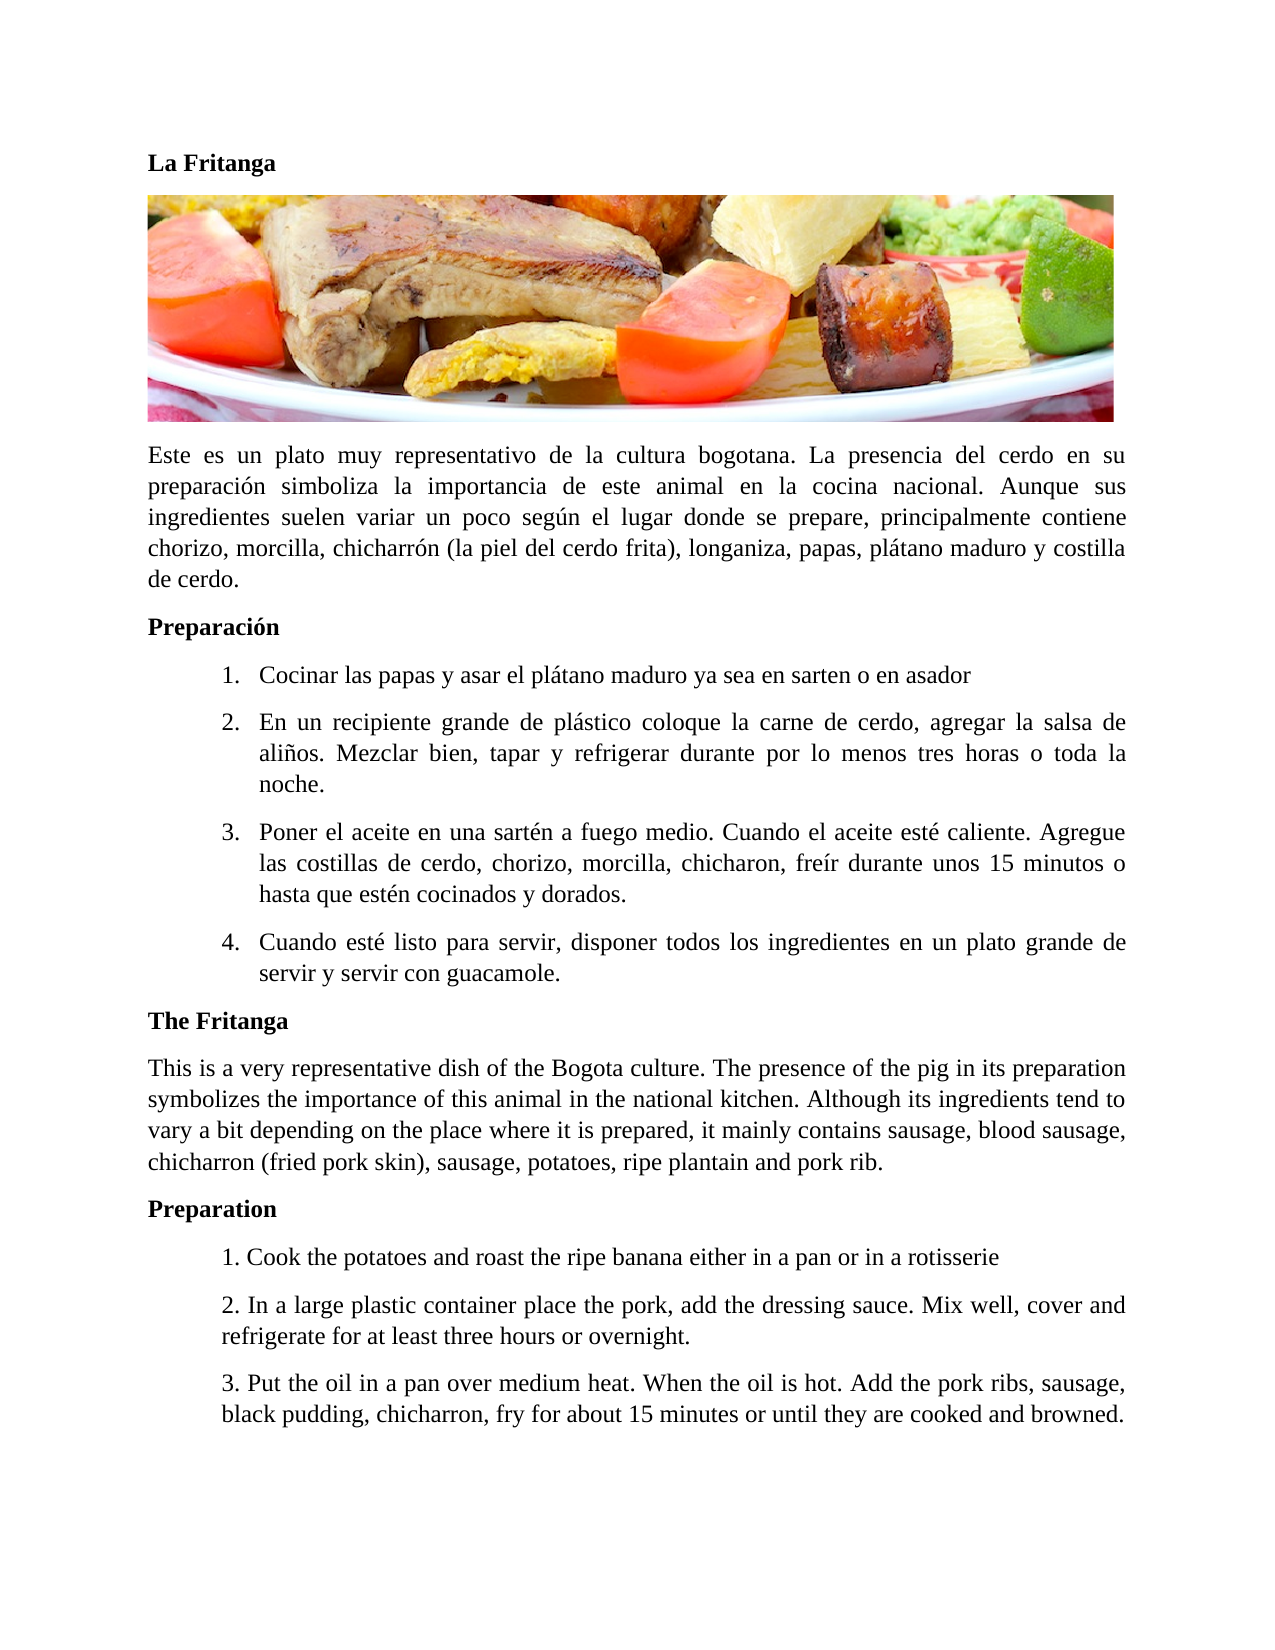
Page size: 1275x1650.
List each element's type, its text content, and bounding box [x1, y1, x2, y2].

picture [147, 195, 1114, 422]
text 1. Cook the potatoes and roast the ripe banana either in a pan or in a rotisserie [221, 1242, 1127, 1271]
text Preparación [148, 612, 1127, 641]
text 2. In a large plastic container place the pork, add the dressing sauce. Mix well, cover and refrigerate for at least three hours or overnight. [221, 1290, 1127, 1349]
list Poner el aceite en una sartén a fuego medio. Cuando el aceite esté caliente. Agregue las costillas de cerdo, chorizo, morcilla, chicharon, freír durante unos 15 minutos o hasta que estén cocinados y dorados. [221, 817, 1127, 908]
text 3. Put the oil in a pan over medium heat. When the oil is hot. Add the pork ribs, sausage, black pudding, chicharron, fry for about 15 minutes or until they are cooked and browned. [221, 1368, 1127, 1428]
text Preparation [148, 1194, 1127, 1223]
text La Fritanga [148, 148, 1127, 176]
text Este es un plato muy representativo de la cultura bogotana. La presencia del cerdo en su preparación simboliza la importancia de este animal en la cocina nacional. Aunque sus ingredientes suelen variar un poco según el lugar donde se prepare, principalmente contiene chorizo, morcilla, chicharrón (la piel del cerdo frita), longaniza, papas, plátano maduro y costilla de cerdo. [148, 440, 1127, 593]
list Cuando esté listo para servir, disponer todos los ingredientes en un plato grande de servir y servir con guacamole. [221, 927, 1127, 987]
text This is a very representative dish of the Bogota culture. The presence of the pig in its preparation symbolizes the importance of this animal in the national kitchen. Although its ingredients tend to vary a bit depending on the place where it is prepared, it mainly contains sausage, blood sausage, chicharron (fried pork skin), sausage, potatoes, ripe plantain and pork rib. [148, 1053, 1127, 1175]
list En un recipiente grande de plástico coloque la carne de cerdo, agregar la salsa de aliños. Mezclar bien, tapar y refrigerar durante por lo menos tres horas o toda la noche. [221, 707, 1127, 798]
list Cocinar las papas y asar el plátano maduro ya sea en sarten o en asador [221, 660, 1127, 688]
text The Fritanga [148, 1006, 1127, 1034]
